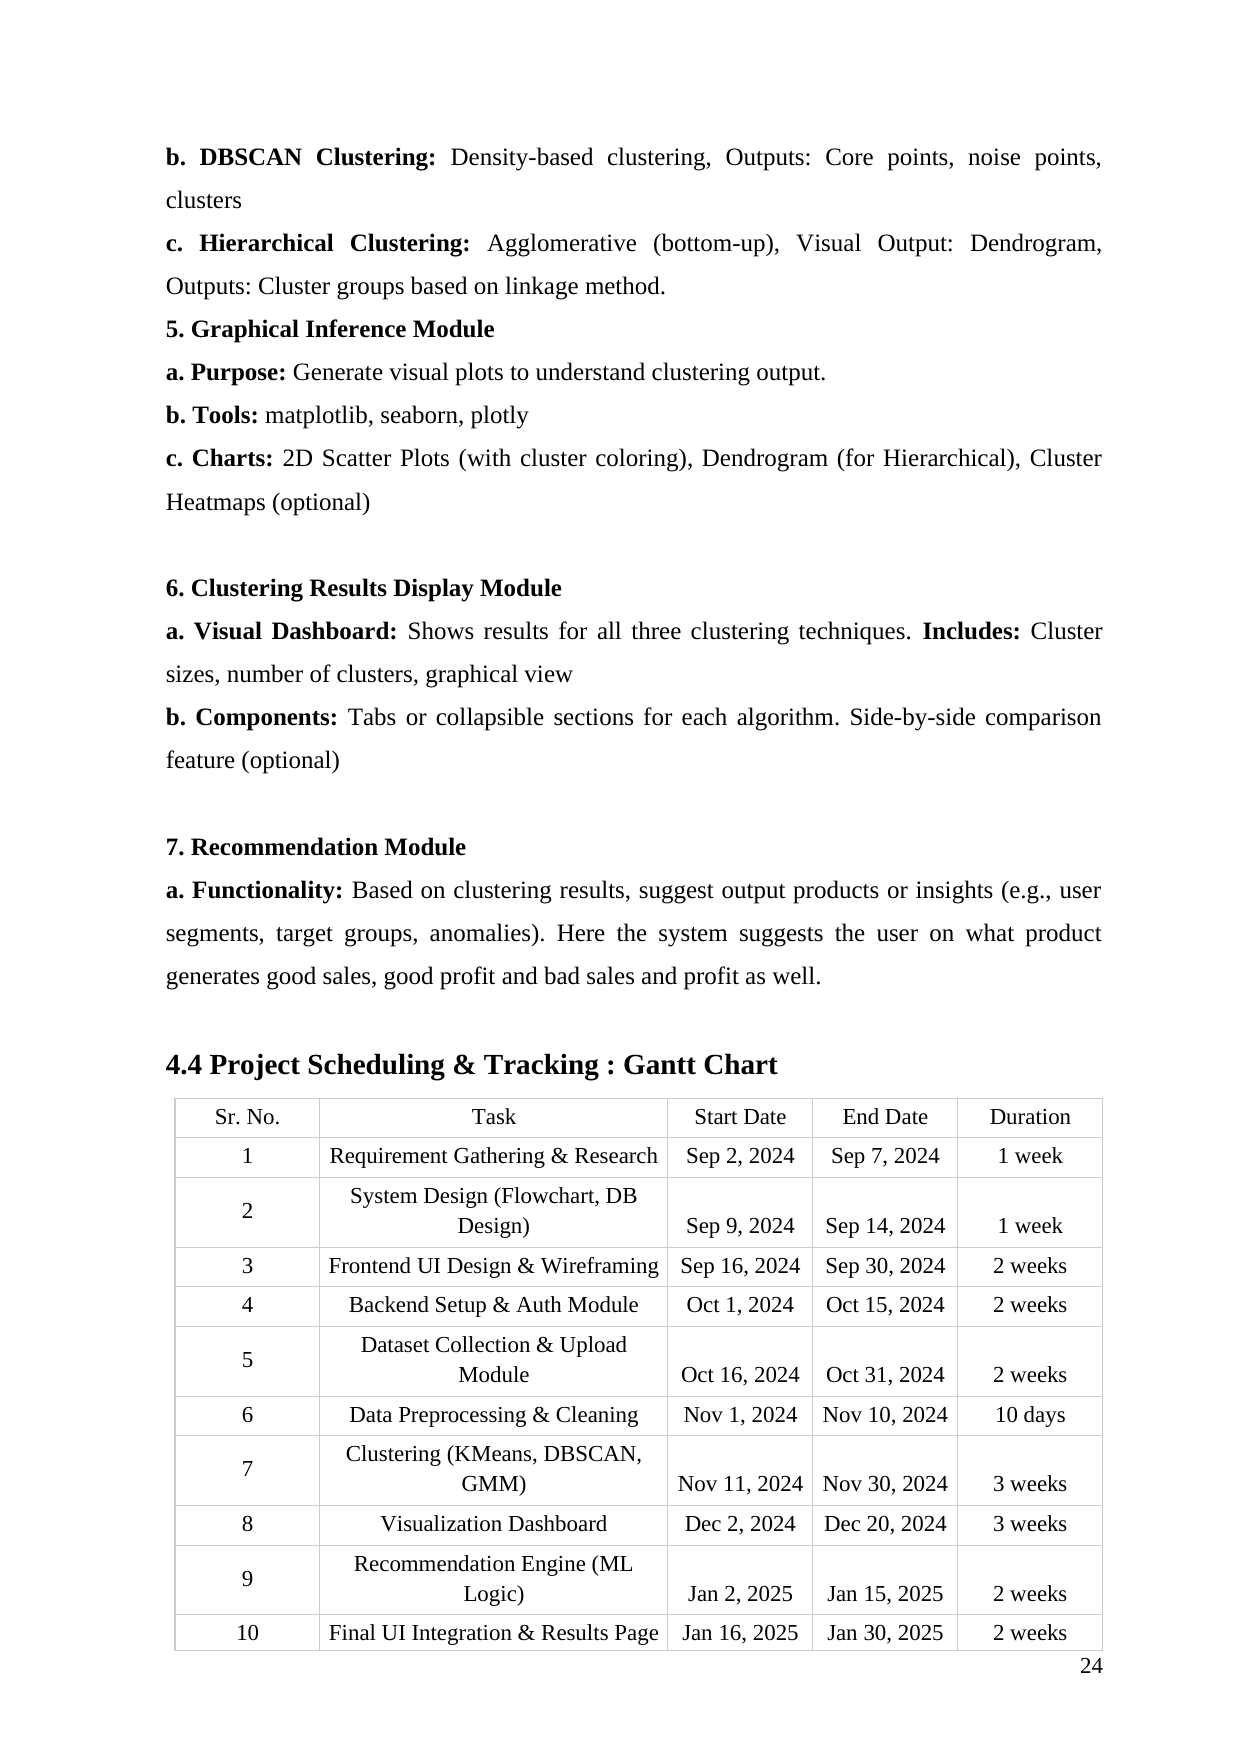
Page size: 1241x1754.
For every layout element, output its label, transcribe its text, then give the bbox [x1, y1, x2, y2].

text a. Visual Dashboard: Shows results for all three clustering techniques. Includes: Cluster sizes, number of clusters, graphical view [166, 616, 1103, 688]
text b. Components: Tabs or collapsible sections for each algorithm. Side-by-side comparison feature (optional) [166, 702, 1103, 774]
text a. Functionality: Based on clustering results, suggest output products or insights (e.g., user segments, target groups, anomalies). Here the system suggests the user on what product generates good sales, good profit and bad sales and profit as well. [166, 875, 1103, 990]
text b. DBSCAN Clustering: Density-based clustering, Outputs: Core points, noise points, clusters [166, 142, 1103, 213]
text a. Purpose: Generate visual plots to understand clustering output. [166, 357, 1103, 386]
text c. Hierarchical Clustering: Agglomerative (bottom-up), Visual Output: Dendrogram, Outputs: Cluster groups based on linkage method. [166, 228, 1103, 300]
text b. Tools: matplotlib, seaborn, plotly [166, 400, 1103, 429]
text 5. Graphical Inference Module [166, 314, 1103, 343]
text c. Charts: 2D Scatter Plots (with cluster coloring), Dendrogram (for Hierarchical), Cluster Heatmaps (optional) [166, 443, 1103, 515]
text 7. Recommendation Module [166, 832, 1103, 860]
text 6. Clustering Results Display Module [166, 573, 1103, 602]
text 4.4 Project Scheduling & Tracking : Gantt Chart [166, 1047, 1103, 1081]
